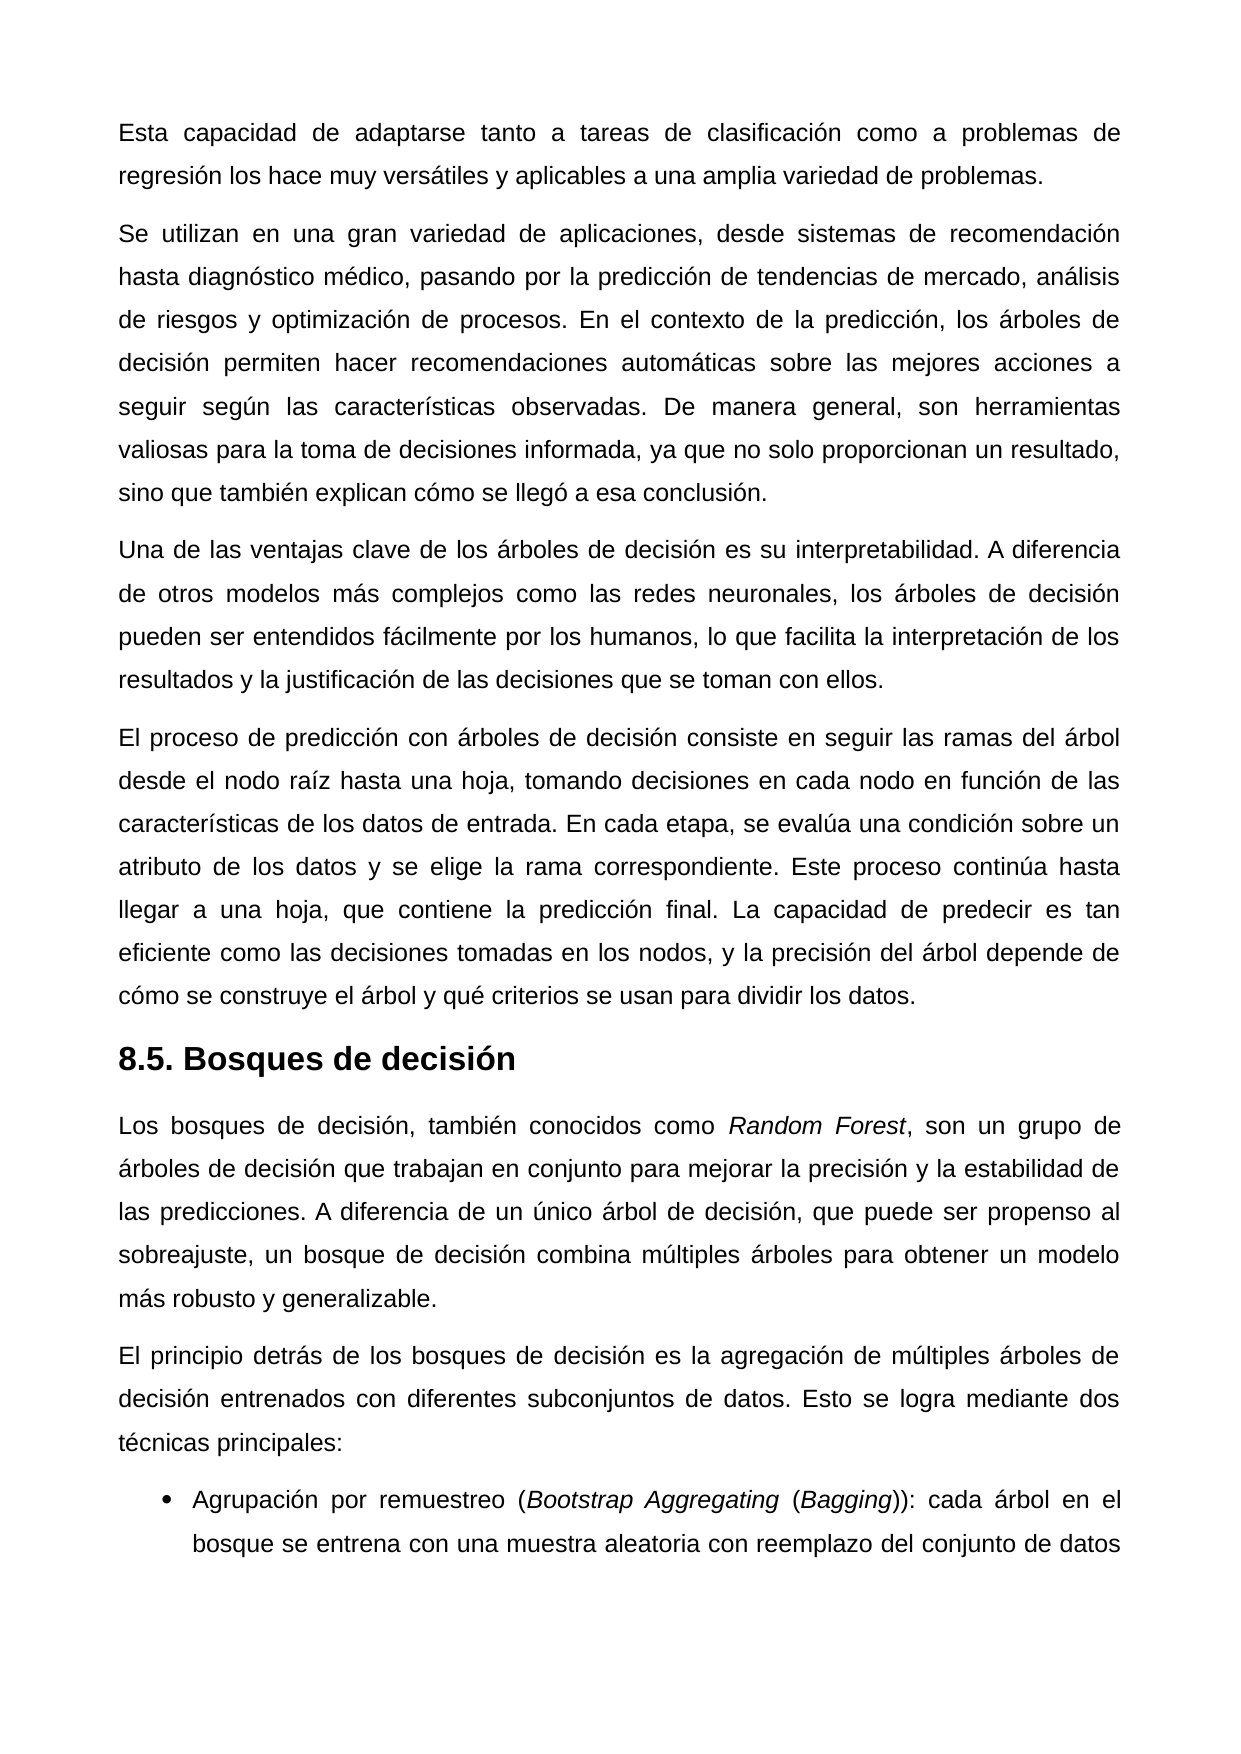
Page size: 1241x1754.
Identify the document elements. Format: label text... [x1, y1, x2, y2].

text Una de las ventajas clave de los árboles de decisión es su interpretabilidad. A diferencia de otros modelos más complejos como las redes neuronales, los árboles de decisión pueden ser entendidos fácilmente por los humanos, lo que facilita la interpretación de los resultados y la justificación de las decisiones que se toman con ellos. [118, 535, 1122, 693]
text El proceso de predicción con árboles de decisión consiste en seguir las ramas del árbol desde el nodo raíz hasta una hoja, tomando decisiones en cada nodo en función de las características de los datos de entrada. En cada etapa, se evalúa una condición sobre un atributo de los datos y se elige la rama correspondiente. Este proceso continúa hasta llegar a una hoja, que contiene la predicción final. La capacidad de predecir es tan eficiente como las decisiones tomadas en los nodos, y la precisión del árbol depende de cómo se construye el árbol y qué criterios se usan para dividir los datos. [118, 722, 1122, 1010]
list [162, 1485, 1122, 1557]
text Los bosques de decisión, también conocidos como Random Forest, son un grupo de árboles de decisión que trabajan en conjunto para mejorar la precisión y la estabilidad de las predicciones. A diferencia de un único árbol de decisión, que puede ser propenso al sobreajuste, un bosque de decisión combina múltiples árboles para obtener un modelo más robusto y generalizable. [118, 1111, 1122, 1312]
text El principio detrás de los bosques de decisión es la agregación de múltiples árboles de decisión entrenados con diferentes subconjuntos de datos. Esto se logra mediante dos técnicas principales: [118, 1341, 1122, 1456]
text Se utilizan en una gran variedad de aplicaciones, desde sistemas de recomendación hasta diagnóstico médico, pasando por la predicción de tendencias de mercado, análisis de riesgos y optimización de procesos. En el contexto de la predicción, los árboles de decisión permiten hacer recomendaciones automáticas sobre las mejores acciones a seguir según las características observadas. De manera general, son herramientas valiosas para la toma de decisiones informada, ya que no solo proporcionan un resultado, sino que también explican cómo se llegó a esa conclusión. [118, 219, 1122, 506]
text 8.5. Bosques de decisión [118, 1039, 1122, 1077]
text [118, 118, 1122, 190]
